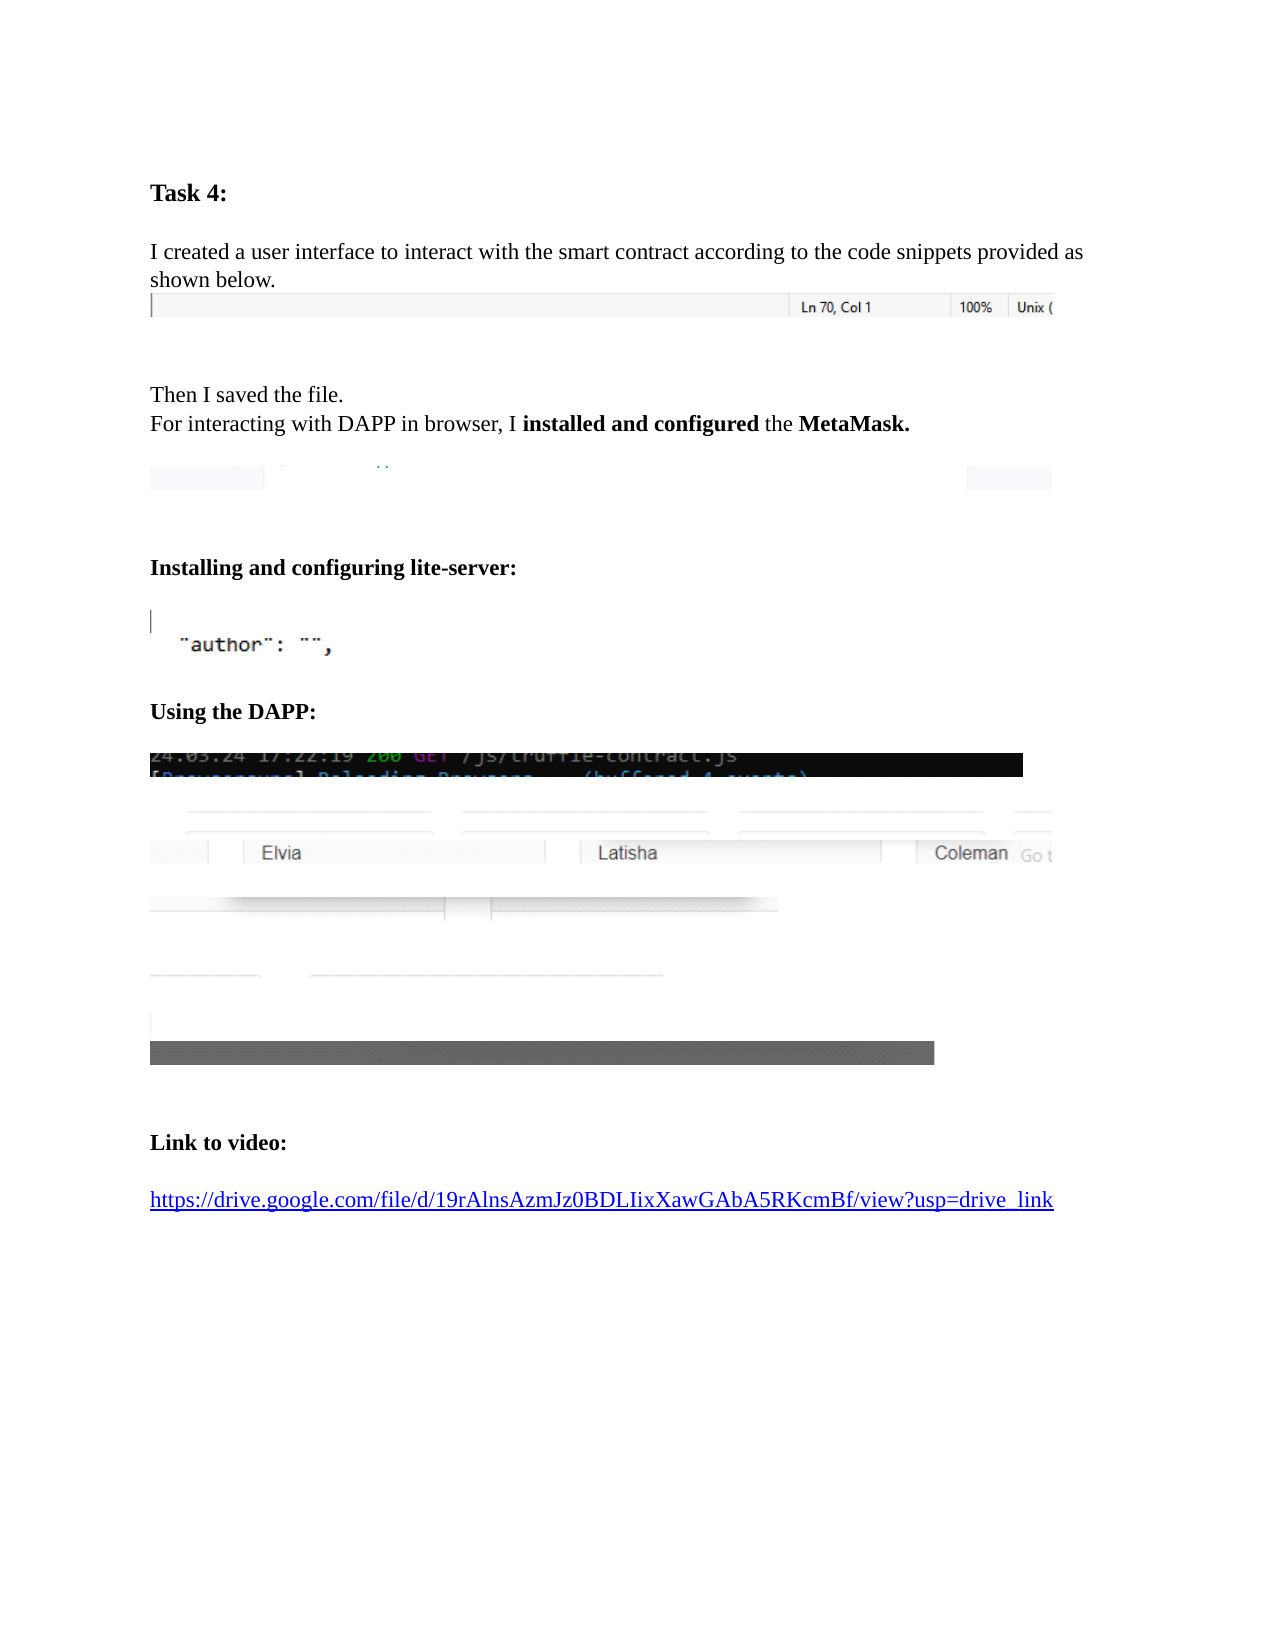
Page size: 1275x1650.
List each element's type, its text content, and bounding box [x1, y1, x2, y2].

text Link to video: [150, 1127, 1125, 1156]
text I created a user interface to interact with the smart contract according to the code snippets provided as shown below. [150, 236, 1125, 294]
text Using the DAPP: [150, 696, 1125, 725]
text Installing and configuring lite-server: [150, 552, 1125, 581]
text Then I saved the file. [150, 380, 1125, 409]
text Task 4: [150, 179, 1125, 207]
text For interacting with DAPP in browser, I installed and configured the MetaMask. [150, 409, 1125, 437]
text https://drive.google.com/file/d/19rAlnsAzmJz0BDLIixXawGAbA5RKcmBf/view?usp=drive_link [150, 1185, 1125, 1214]
